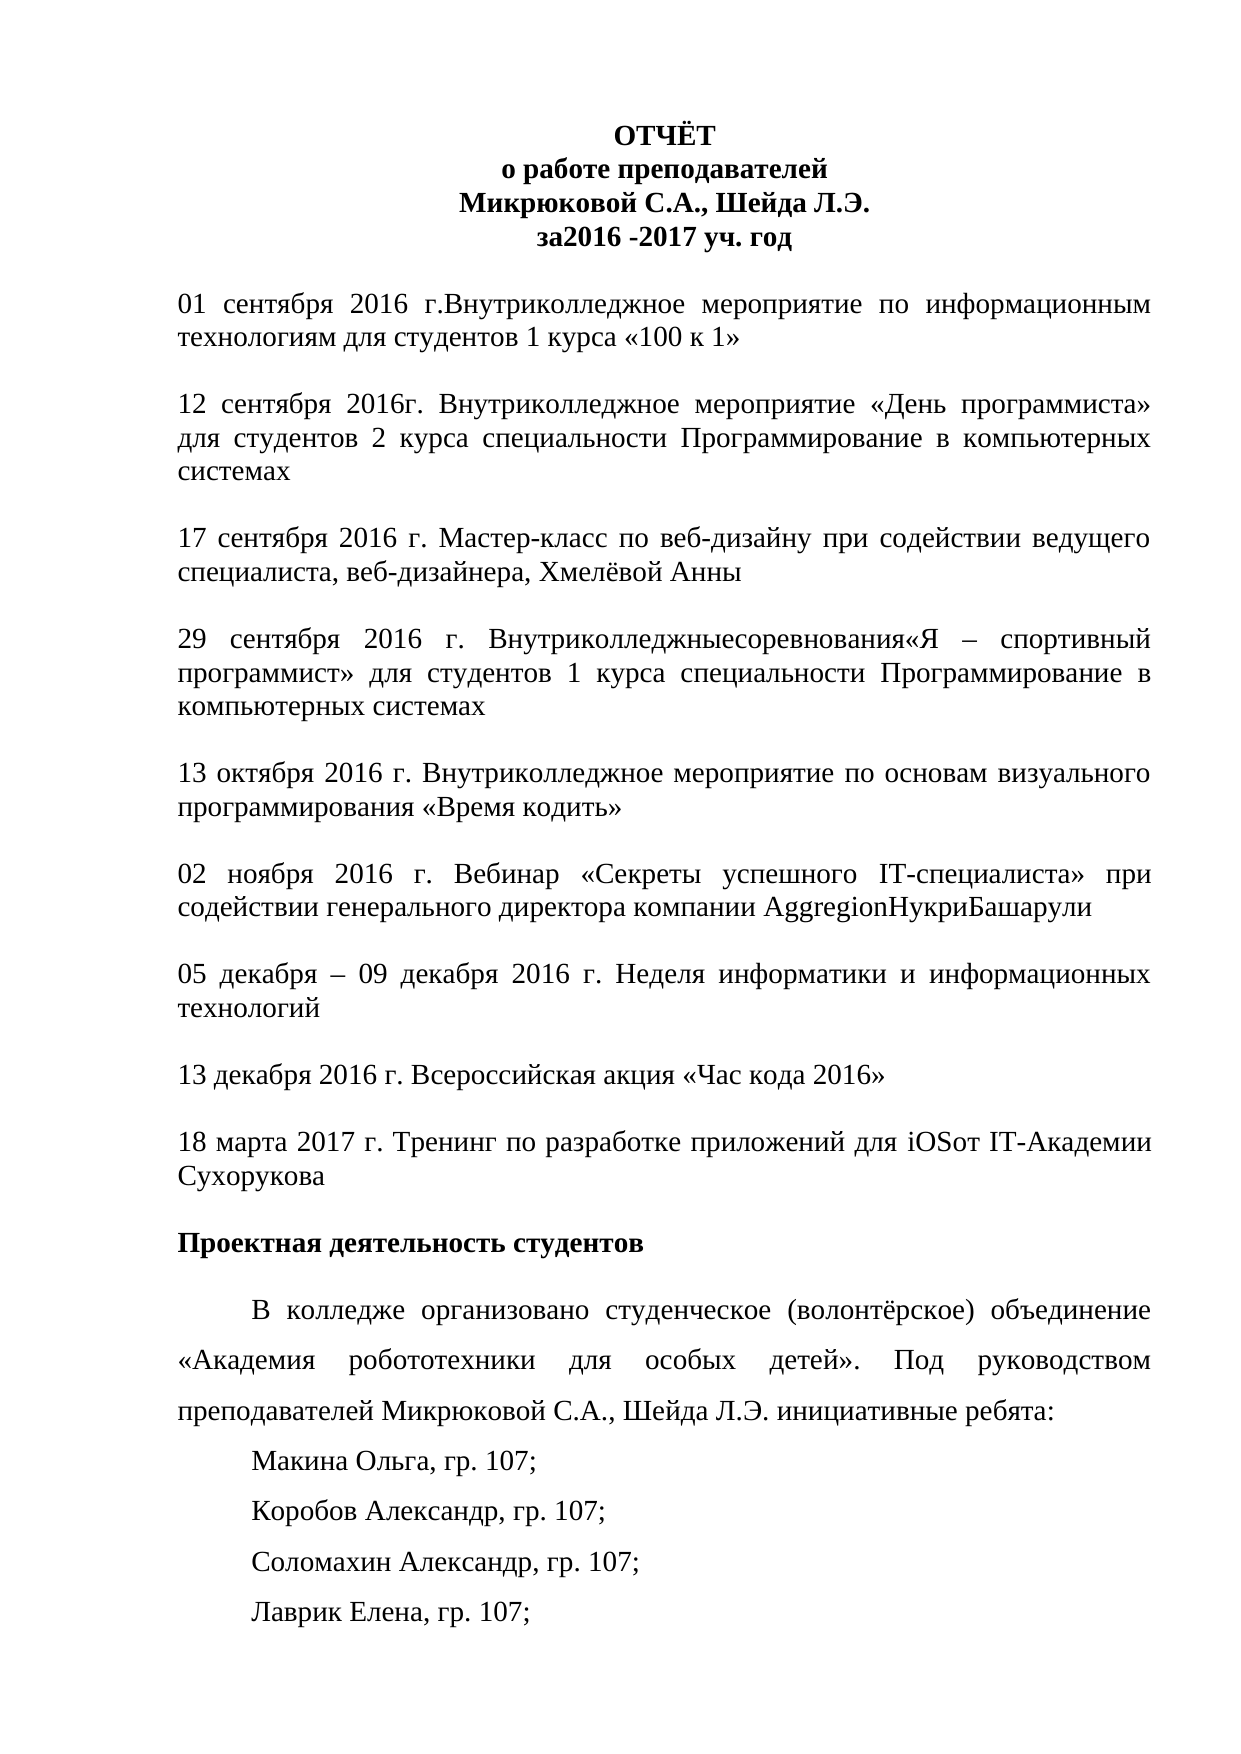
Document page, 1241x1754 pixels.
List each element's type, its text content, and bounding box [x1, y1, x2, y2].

text 13 декабря 2016 г. Всероссийская акция «Час кода 2016» [177, 1057, 1152, 1091]
text Соломахин Александр, гр. 107; [177, 1544, 1152, 1577]
text 29 сентября 2016 г. Внутриколледжныесоревнования«Я – спортивный программист» для студентов 1 курса специальности Программирование в компьютерных системах [177, 621, 1152, 722]
text ОТЧЁТ [177, 118, 1152, 152]
text 05 декабря – 09 декабря 2016 г. Неделя информатики и информационных технологий [177, 957, 1152, 1024]
text Проектная деятельность студентов [177, 1225, 1152, 1258]
text за2016 -2017 уч. год [177, 219, 1152, 252]
text 18 марта 2017 г. Тренинг по разработке приложений для iOSот IT-Академии Сухорукова [177, 1124, 1152, 1191]
text 13 октября 2016 г. Внутриколледжное мероприятие по основам визуального программирования «Время кодить» [177, 755, 1152, 822]
text Микрюковой С.А., Шейда Л.Э. [177, 185, 1152, 219]
text В колледже организовано студенческое (волонтёрское) объединение «Академия робототехники для особых детей». Под руководством преподавателей Микрюковой С.А., Шейда Л.Э. инициативные ребята: [177, 1292, 1152, 1426]
text Лаврик Елена, гр. 107; [177, 1594, 1152, 1627]
text 01 сентября 2016 г.Внутриколледжное мероприятие по информационным технологиям для студентов 1 курса «100 к 1» [177, 286, 1152, 353]
text 02 ноября 2016 г. Вебинар «Секреты успешного IT-специалиста» при содействии генерального директора компании AggregionНукриБашарули [177, 856, 1152, 923]
text Макина Ольга, гр. 107; [177, 1443, 1152, 1477]
text 12 сентября 2016г. Внутриколледжное мероприятие «День программиста» для студентов 2 курса специальности Программирование в компьютерных системах [177, 386, 1152, 487]
text о работе преподавателей [177, 152, 1152, 185]
text Коробов Александр, гр. 107; [177, 1493, 1152, 1527]
text 17 сентября 2016 г. Мастер-класс по веб-дизайну при содействии ведущего специалиста, веб-дизайнера, Хмелёвой Анны [177, 521, 1152, 588]
